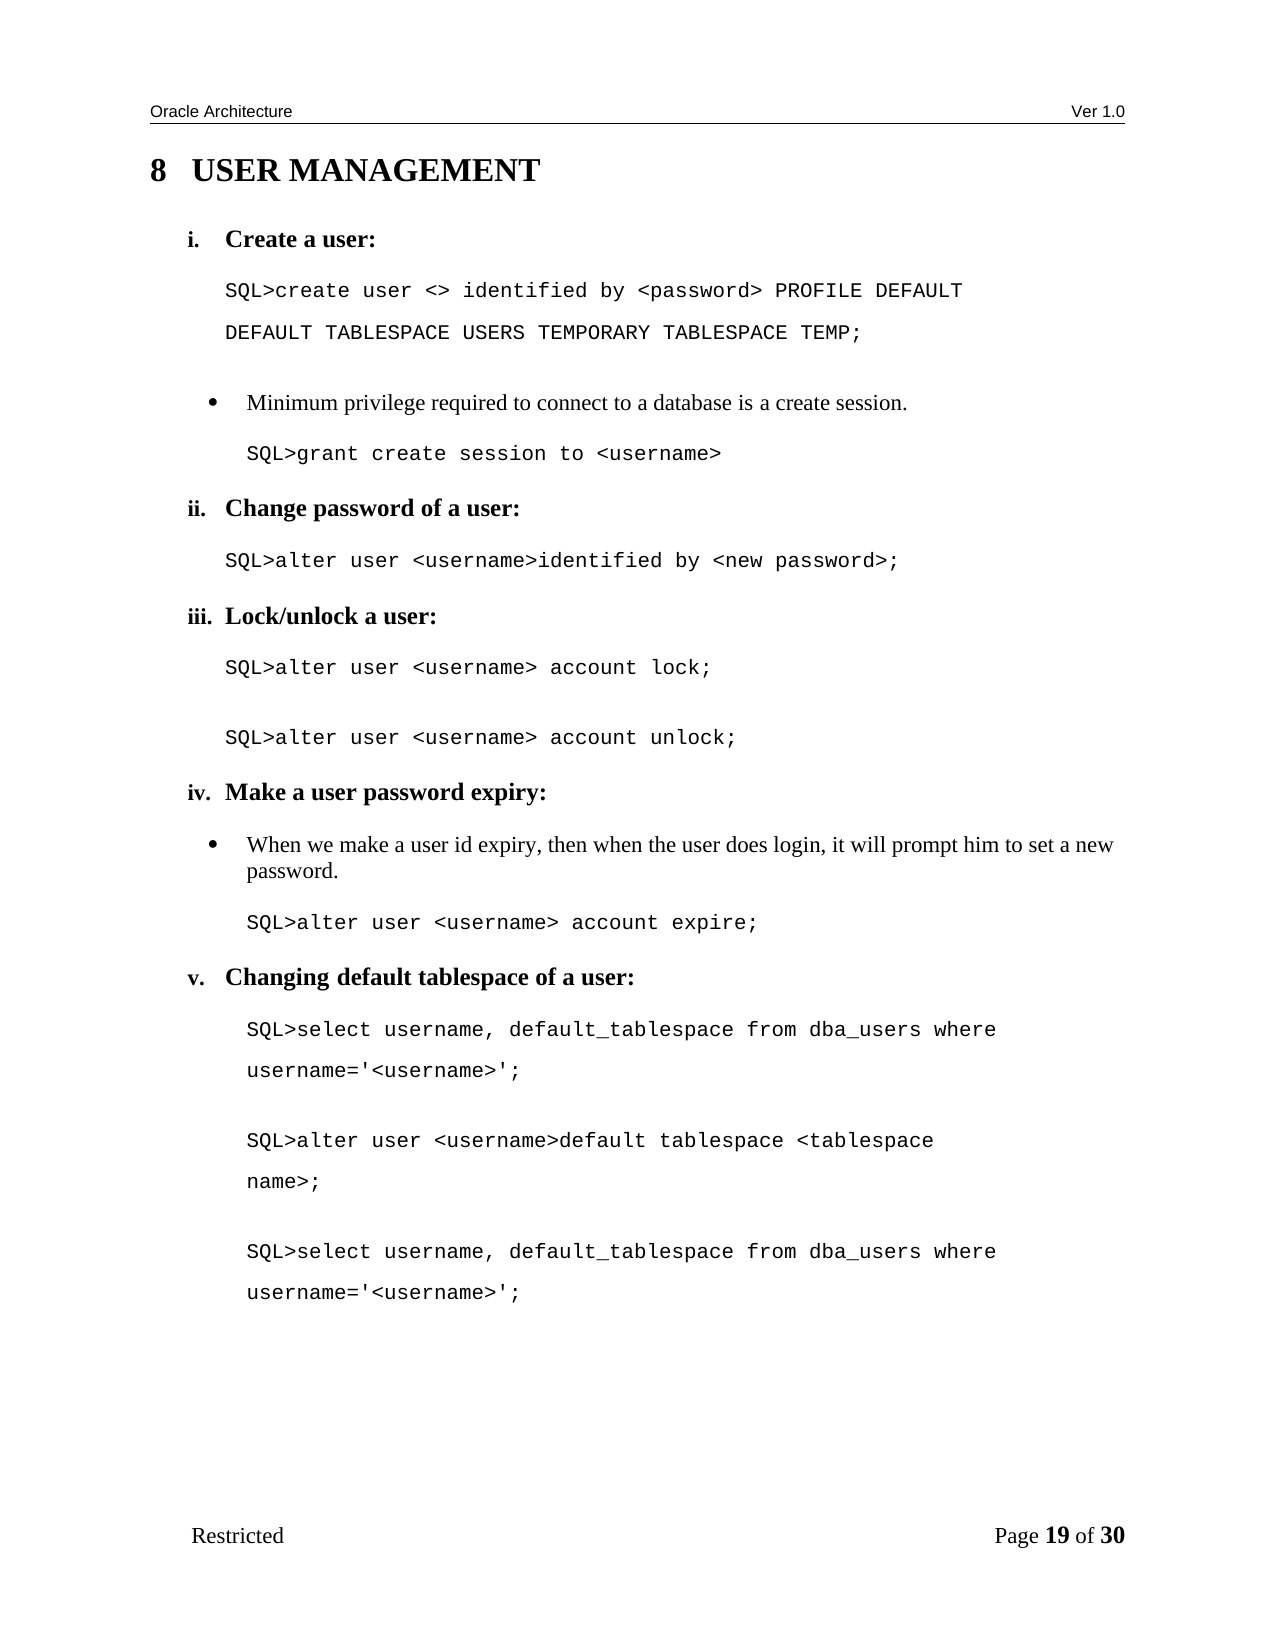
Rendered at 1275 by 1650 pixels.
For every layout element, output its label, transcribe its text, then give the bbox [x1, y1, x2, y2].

list Create a user: [187, 224, 1125, 253]
list Changing default tablespace of a user: [187, 962, 1125, 991]
text SQL>alter user <username> account expire; [246, 912, 1020, 935]
text SQL>alter user <username> account lock; [225, 657, 1020, 681]
text SQL>create user <> identified by <password> PROFILE DEFAULT [225, 280, 1020, 304]
list Minimum privilege required to connect to a database is a create session. [209, 388, 1125, 415]
text SQL>select username, default_tablespace from dba_users where username='<username>'; [246, 1019, 1020, 1084]
text DEFAULT TABLESPACE USERS TEMPORARY TABLESPACE TEMP; [225, 322, 1020, 346]
list Lock/unlock a user: [187, 601, 1125, 629]
list Make a user password expiry: [187, 777, 1125, 806]
list When we make a user id expiry, then when the user does login, it will prompt him to set a new password. [209, 831, 1125, 884]
list Change password of a user: [187, 493, 1125, 522]
subtitle USER MANAGEMENT [150, 150, 1125, 188]
text SQL>alter user <username> account unlock; [225, 727, 1020, 750]
text SQL>alter user <username>identified by <new password>; [225, 550, 1020, 574]
text SQL>select username, default_tablespace from dba_users where username='<username>'; [246, 1241, 1020, 1306]
text SQL>grant create session to <username> [246, 443, 1020, 466]
text SQL>alter user <username>default tablespace <tablespace name>; [246, 1130, 1020, 1195]
